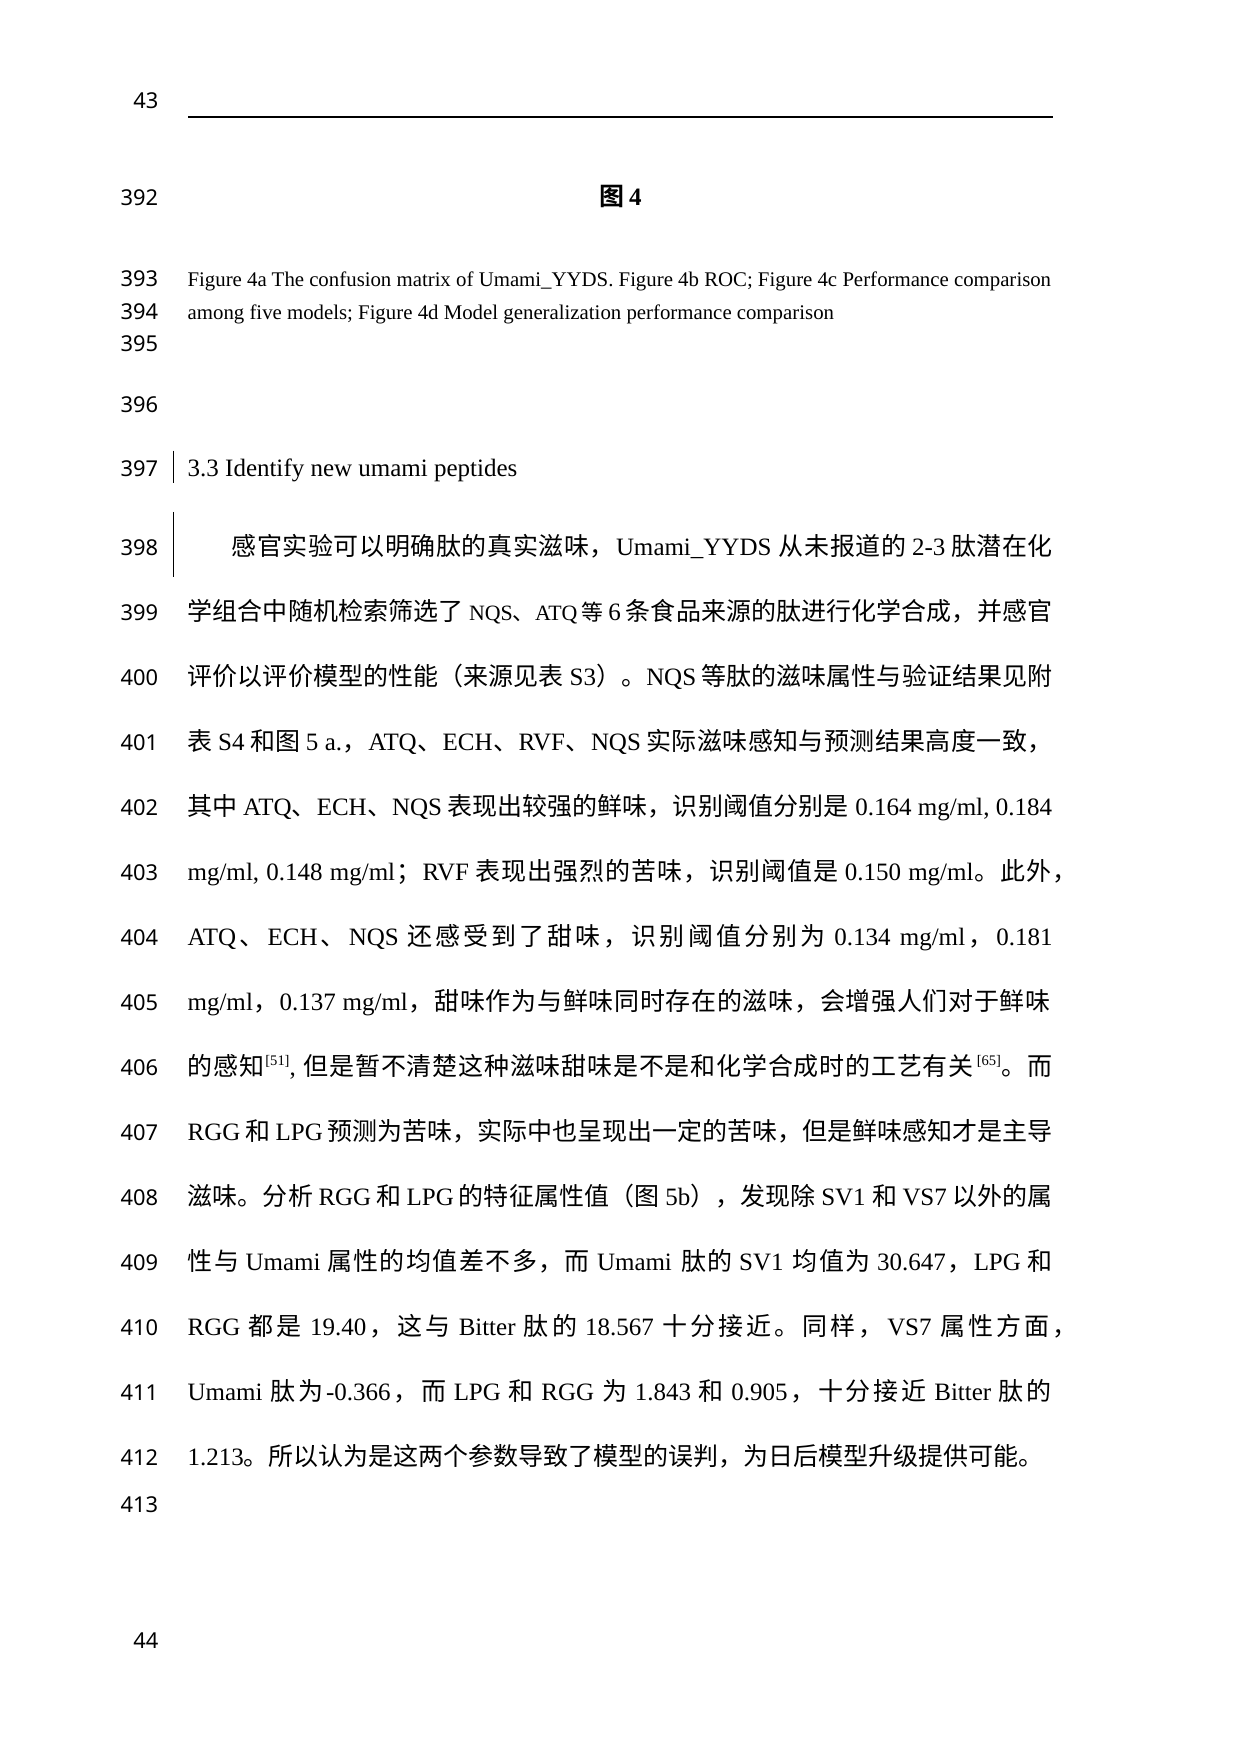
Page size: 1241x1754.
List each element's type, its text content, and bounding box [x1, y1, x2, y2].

text 感官实验可以明确肽的真实滋味，Umami_YYDS 从未报道的2-3肽潜在化学组合中随机检索筛选了NQS、ATQ等6条食品来源的肽进行化学合成，并感官评价以评价模型的性能（来源见表S3）。NQS等肽的滋味属性与验证结果见附表S4和图5 a.，ATQ、ECH、RVF、NQS实际滋味感知与预测结果高度一致，其中ATQ、ECH、NQS表现出较强的鲜味，识别阈值分别是0.164 mg/ml, 0.184 mg/ml, 0.148 mg/ml；RVF表现出强烈的苦味，识别阈值是0.150 mg/ml。此外，ATQ、ECH、NQS还感受到了甜味，识别阈值分别为0.134 mg/ml，0.181 mg/ml，0.137 mg/ml，甜味作为与鲜味同时存在的滋味，会增强人们对于鲜味的感知[51], 但是暂不清楚这种滋味甜味是不是和化学合成时的工艺有关[65]。而RGG和LPG预测为苦味，实际中也呈现出一定的苦味，但是鲜味感知才是主导滋味。分析RGG和LPG的特征属性值（图5b），发现除SV1 和VS7以外的属性与Umami属性的均值差不多，而Umami 肽的SV1 均值为30.647，LPG和RGG都是19.40，这与Bitter肽的18.567十分接近。同样，VS7属性方面，Umami肽为-0.366，而LPG和RGG为1.843和0.905，十分接近Bitter肽的1.213。所以认为是这两个参数导致了模型的误判，为日后模型升级提供可能。 [187, 512, 1053, 1487]
text 图4 [187, 162, 1053, 227]
text Figure 4a The confusion matrix of Umami_YYDS. Figure 4b ROC; Figure 4c Performance comparison among five models; Figure 4d Model generalization performance comparison [187, 263, 1053, 328]
subtitle 3.3 Identify new umami peptides [187, 451, 1053, 483]
